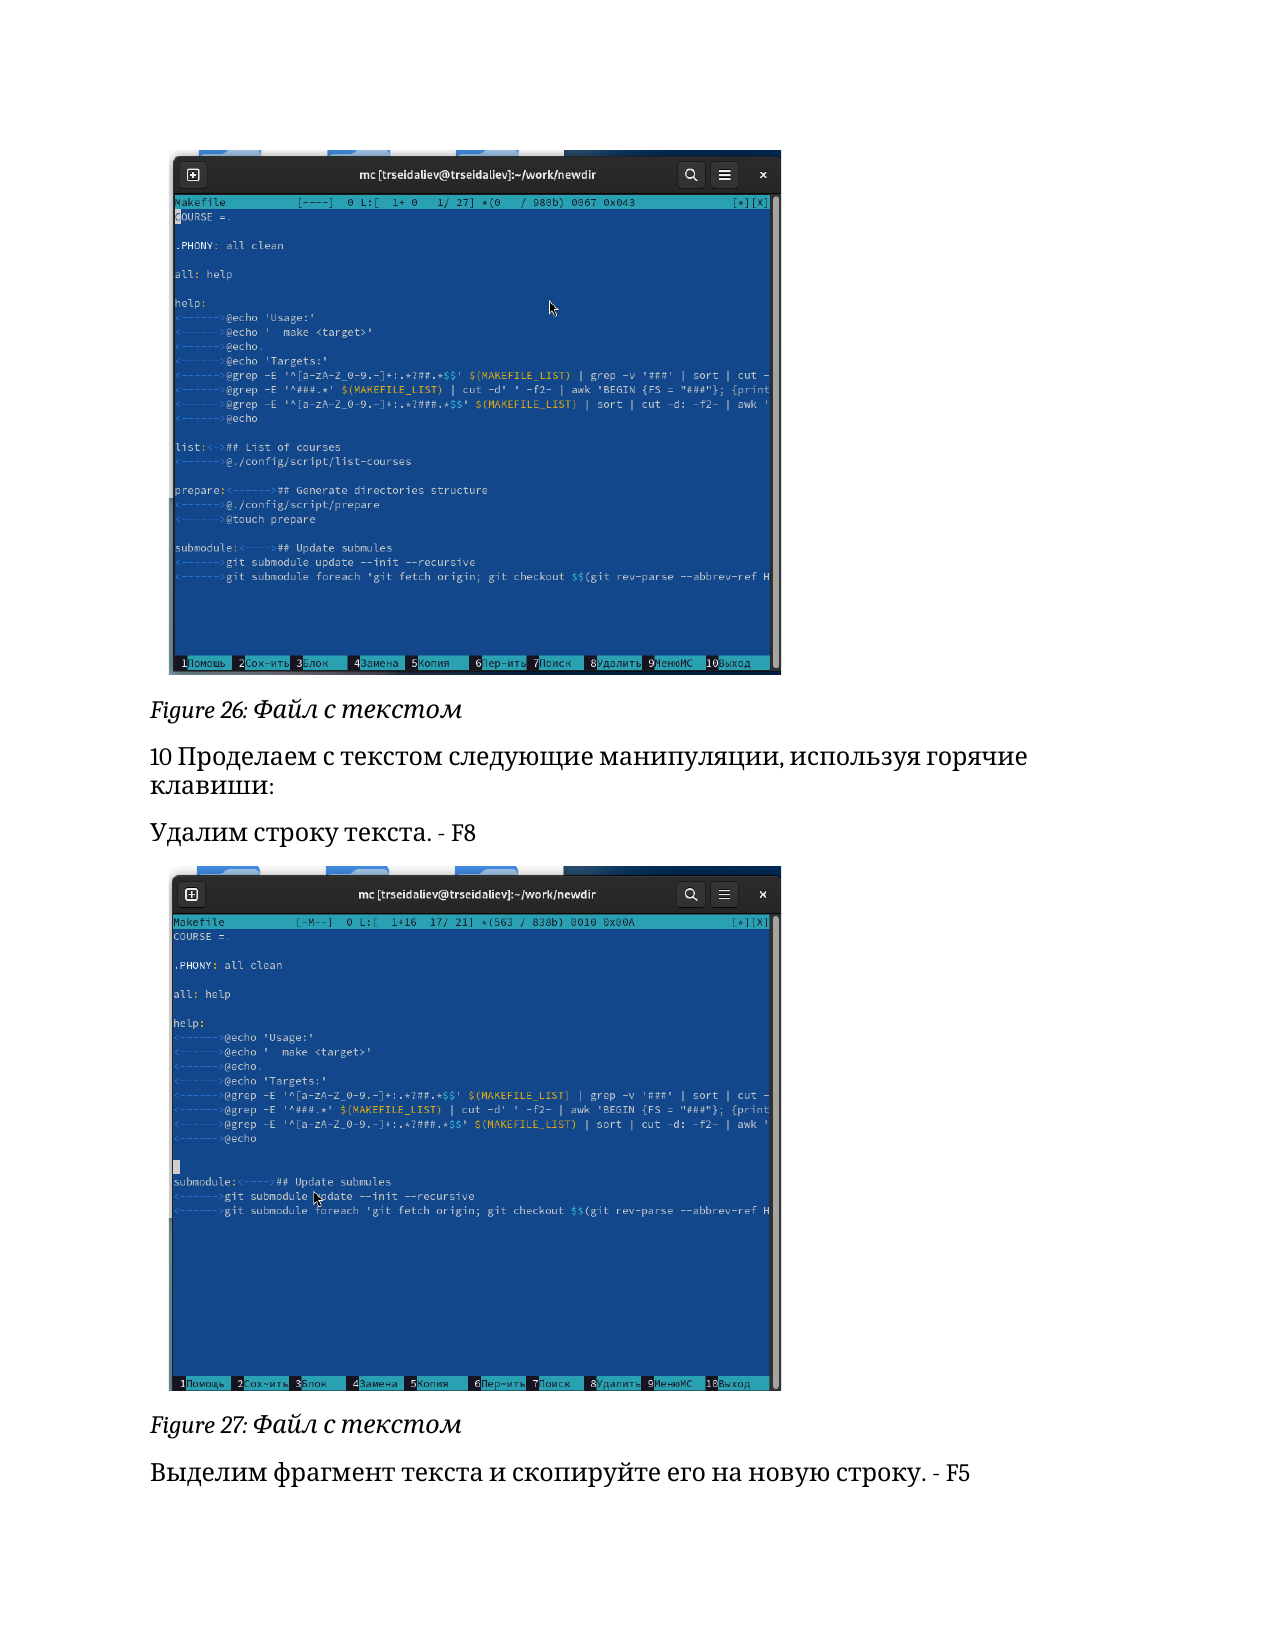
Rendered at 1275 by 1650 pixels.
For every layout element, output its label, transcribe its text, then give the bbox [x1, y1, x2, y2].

text Удалим строку текста. - F8 [150, 819, 1125, 848]
text Figure 26: Файл с текстом [150, 696, 1125, 724]
text 10 Проделаем с текстом следующие манипуляции, используя горячие клавиши: [150, 743, 1125, 801]
picture [168, 866, 782, 1391]
picture [168, 150, 782, 675]
text Выделим фрагмент текста и скопируйте его на новую строку. - F5 [150, 1459, 1125, 1488]
text Figure 27: Файл с текстом [150, 1411, 1125, 1440]
